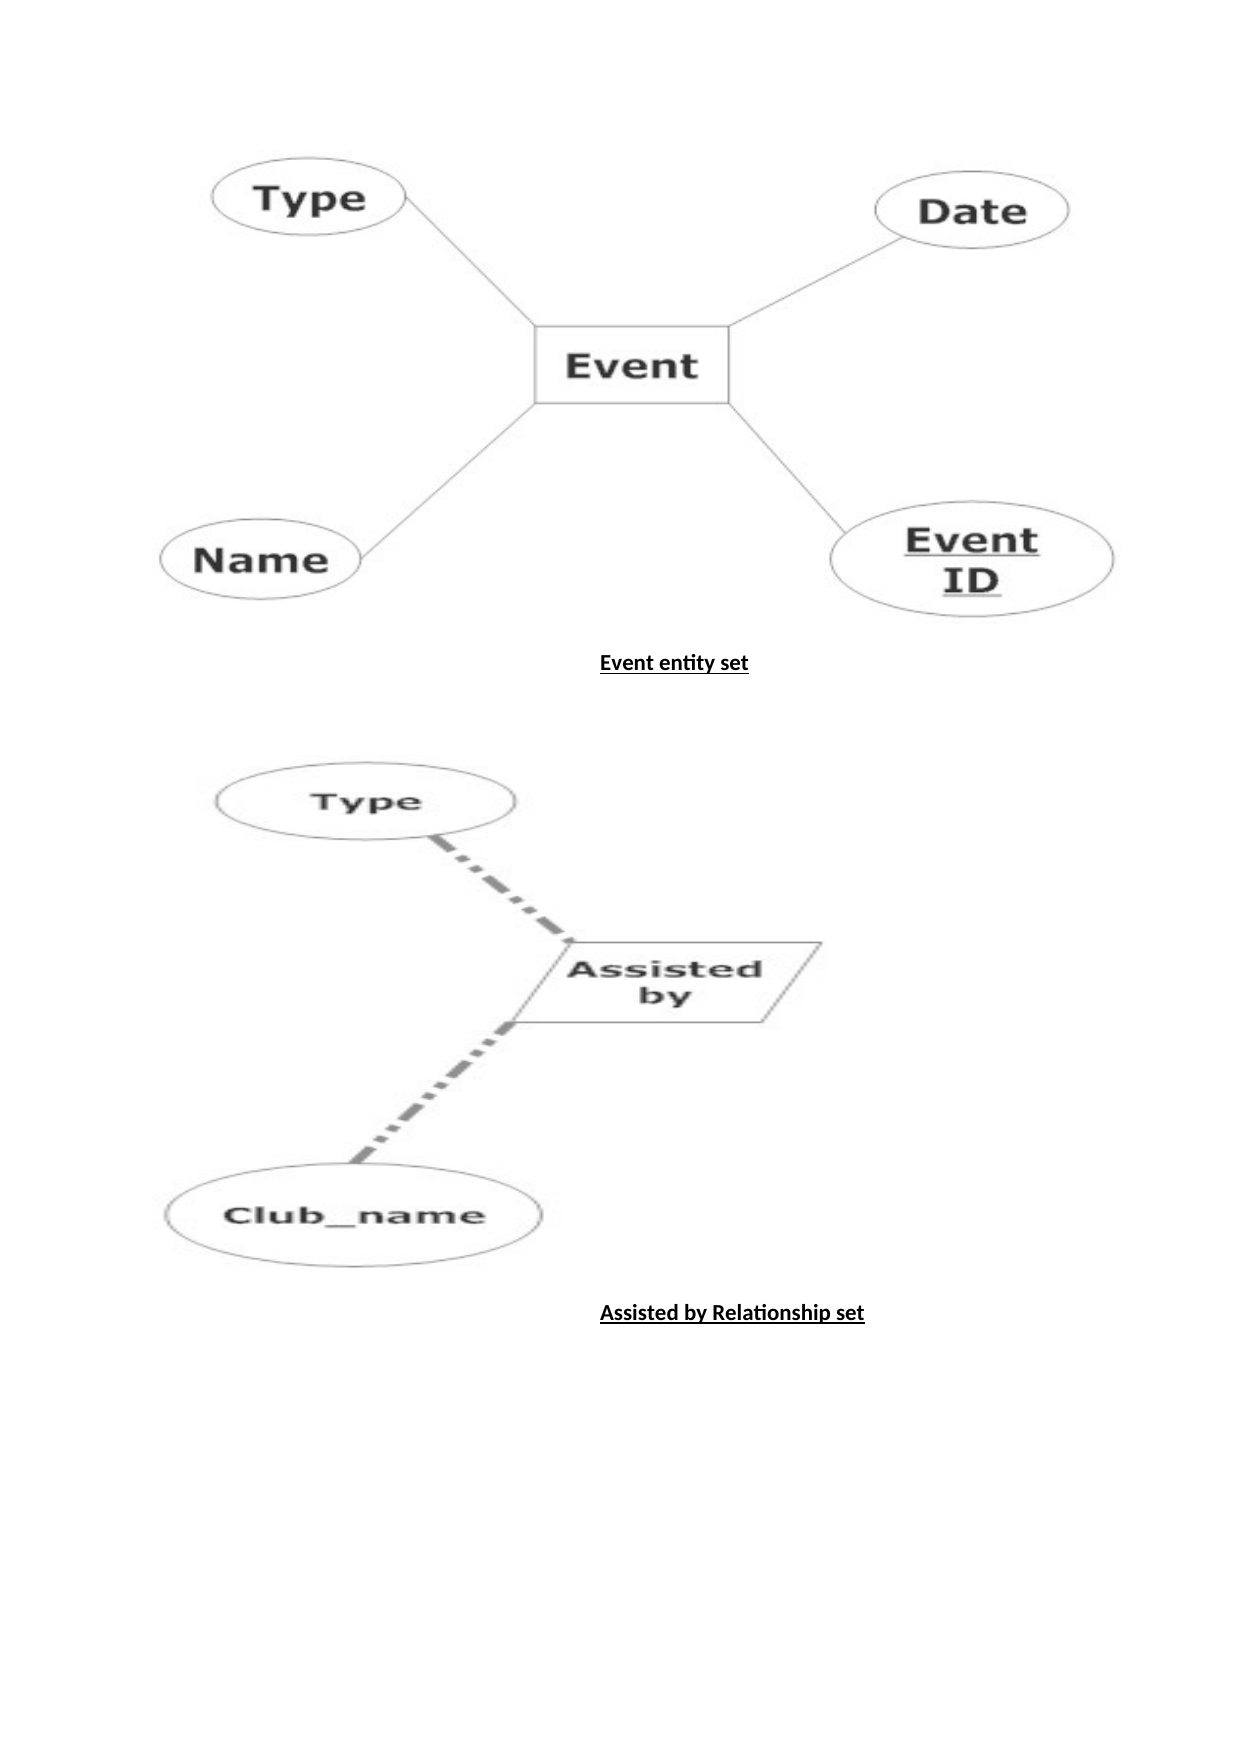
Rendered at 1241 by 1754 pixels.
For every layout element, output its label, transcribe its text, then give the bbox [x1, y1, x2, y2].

text Assisted by Relationship set [525, 1298, 1090, 1326]
text Event entity set [525, 648, 1090, 676]
picture [150, 150, 1122, 624]
picture [150, 754, 835, 1274]
